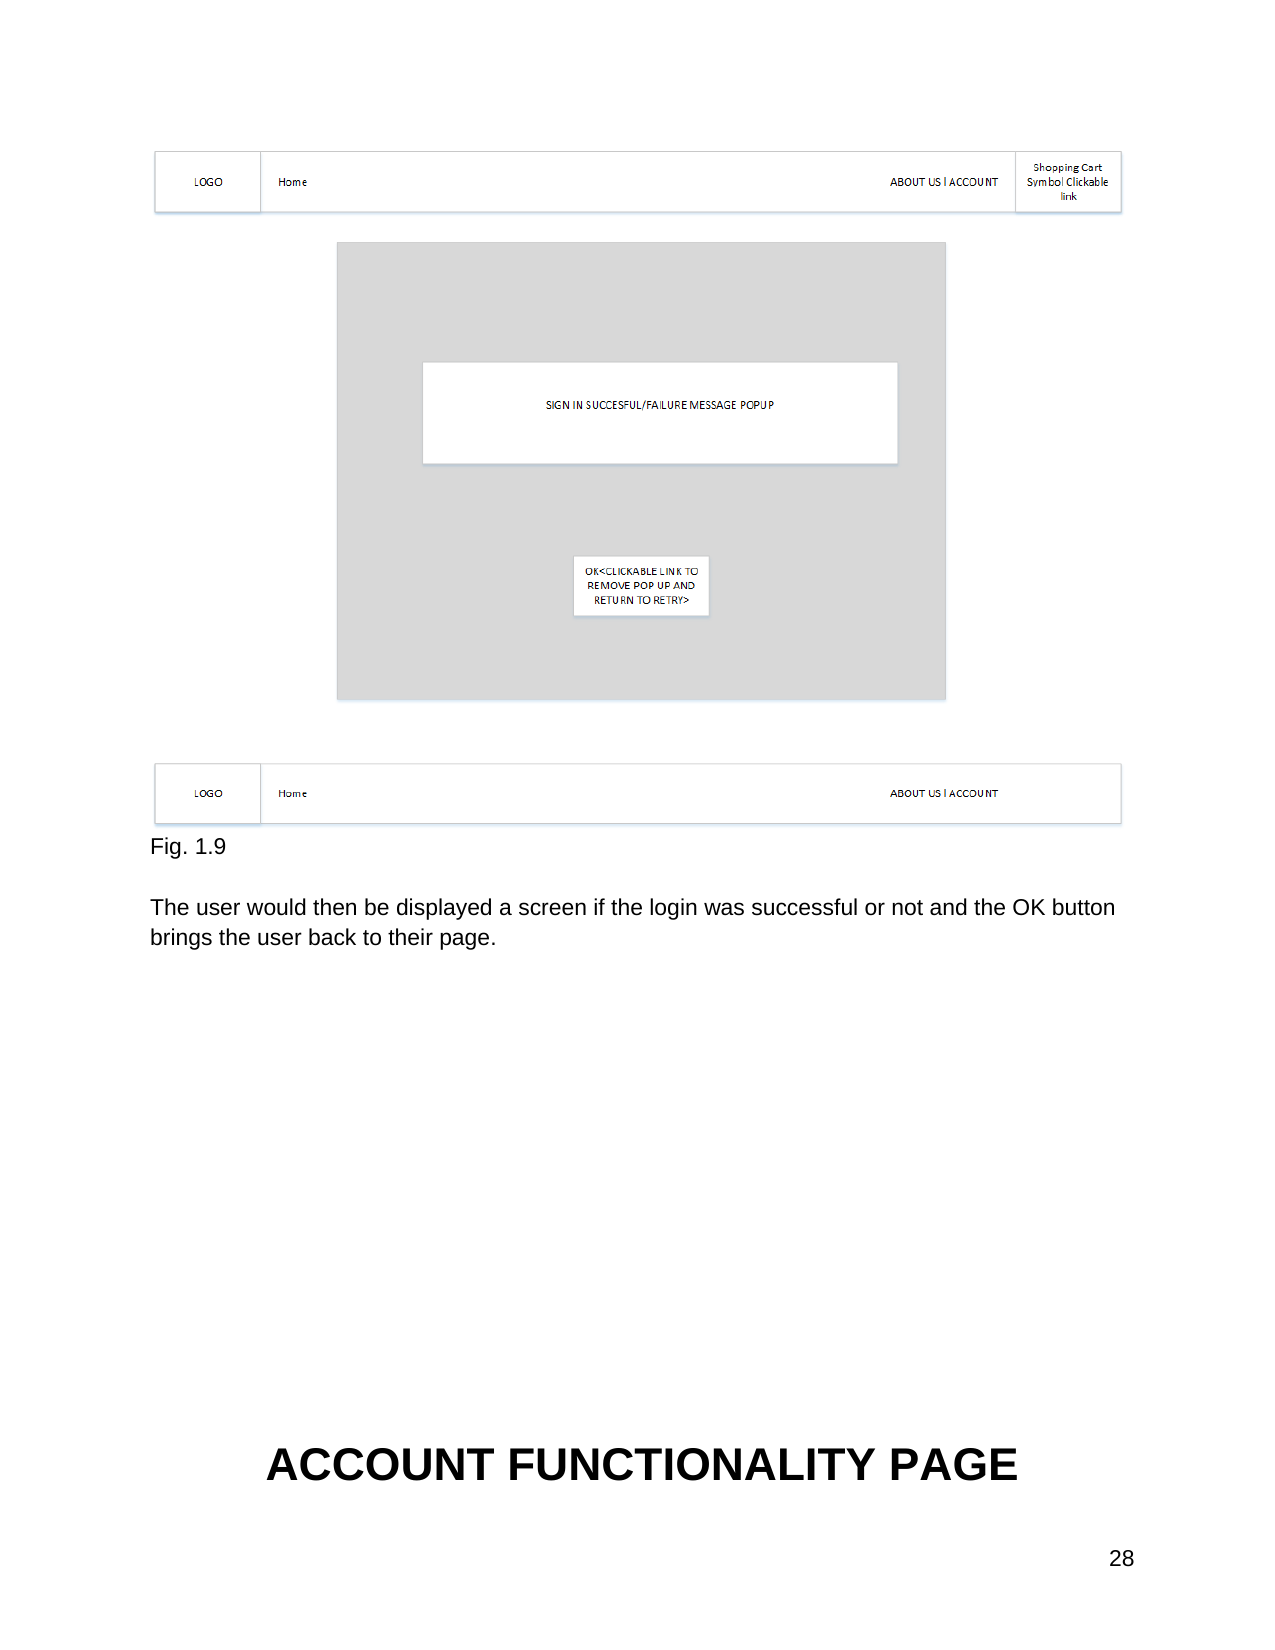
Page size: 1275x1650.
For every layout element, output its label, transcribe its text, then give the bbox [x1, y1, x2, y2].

picture [150, 150, 1125, 830]
text ACCOUNT FUNCTIONALITY PAGE [150, 1437, 1134, 1490]
text The user would then be displayed a screen if the login was successful or not and the OK button brings the user back to their page. [150, 893, 1134, 950]
text Fig. 1.9 [150, 833, 1134, 859]
